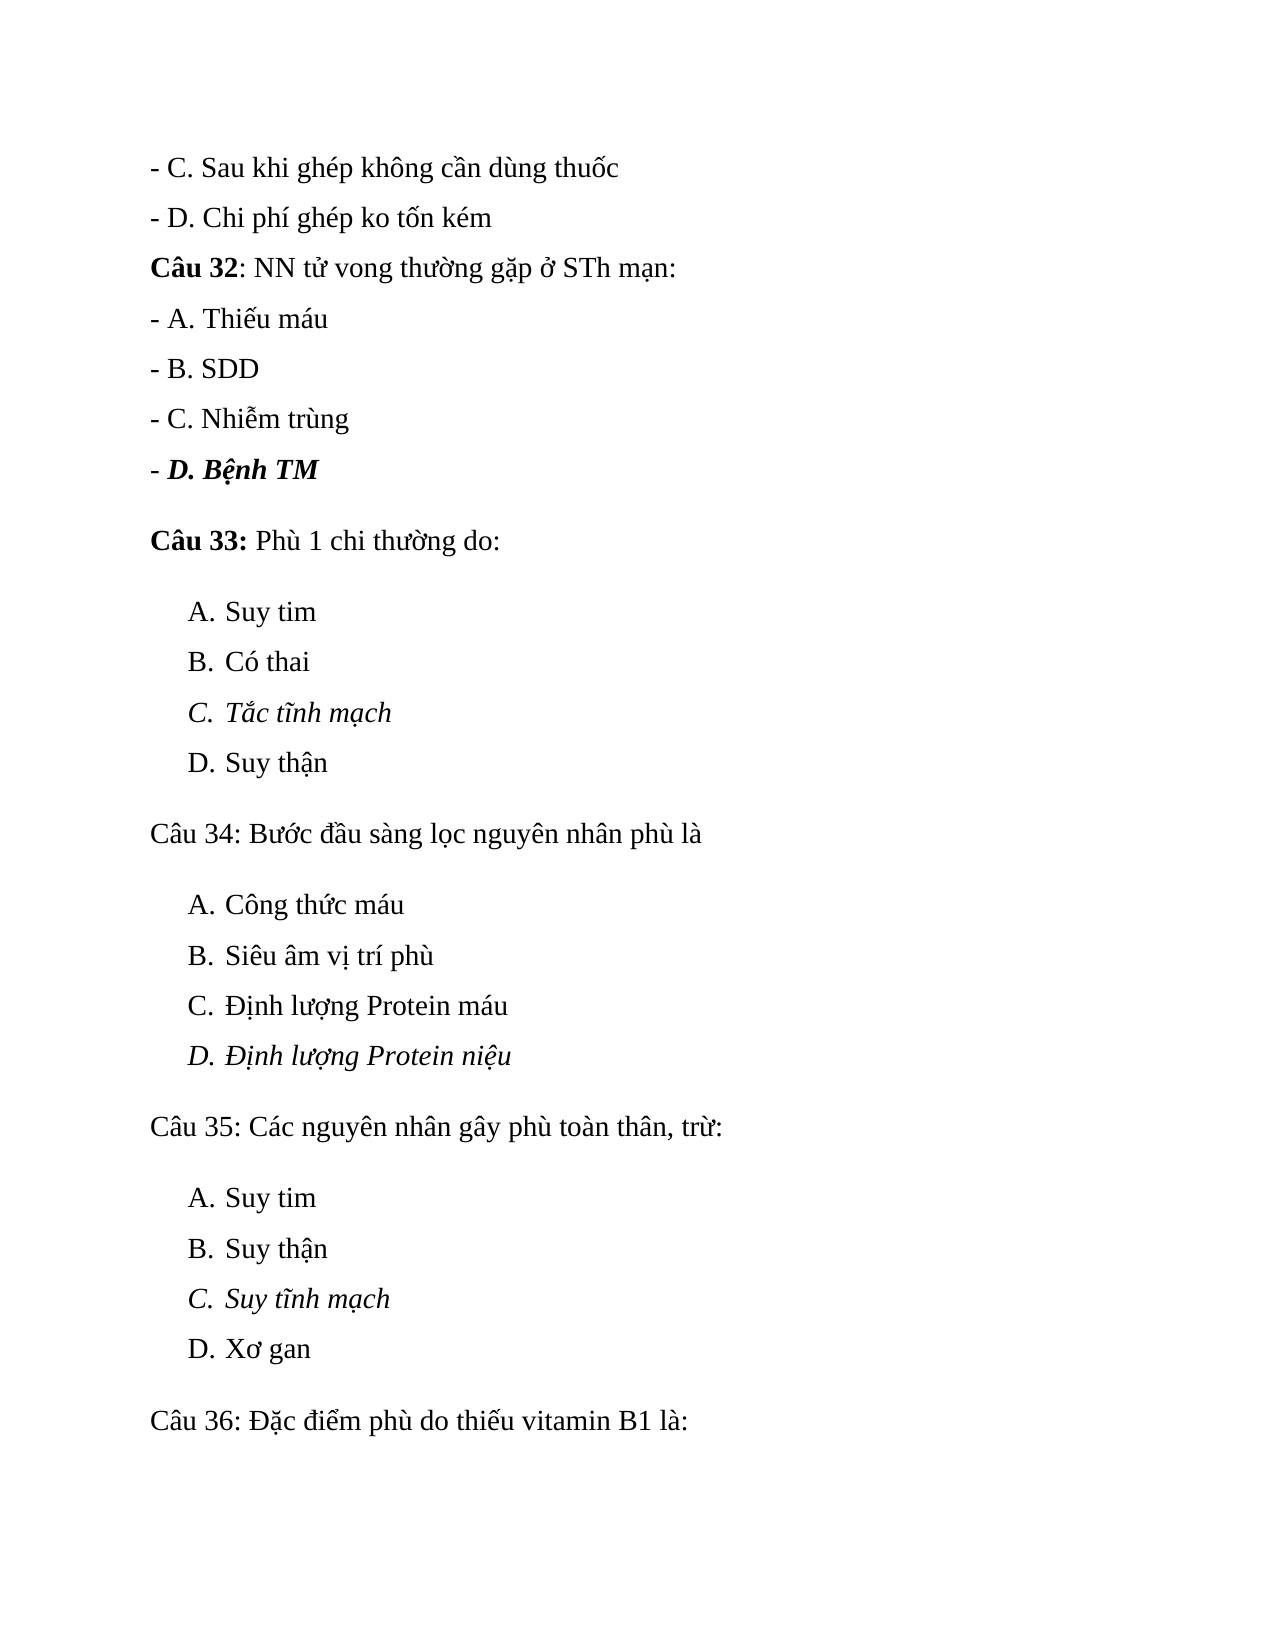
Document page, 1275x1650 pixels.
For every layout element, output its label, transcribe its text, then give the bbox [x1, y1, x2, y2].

list Có thai [187, 644, 1125, 678]
text Câu 35: Các nguyên nhân gây phù toàn thân, trừ: [150, 1109, 1125, 1143]
list Suy tim [187, 1181, 1125, 1214]
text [150, 150, 1125, 485]
list Định lượng Protein máu [187, 988, 1125, 1022]
list Suy thận [187, 745, 1125, 779]
list Suy thận [187, 1231, 1125, 1264]
list Xơ gan [187, 1332, 1125, 1365]
list Công thức máu [187, 887, 1125, 921]
list Suy tĩnh mạch [187, 1281, 1125, 1315]
text Câu 36: Đặc điểm phù do thiếu vitamin B1 là: [150, 1403, 1125, 1436]
list Định lượng Protein niệu [187, 1038, 1125, 1072]
list Siêu âm vị trí phù [187, 938, 1125, 971]
text Câu 33: Phù 1 chi thường do: [150, 523, 1125, 557]
list Suy tim [187, 594, 1125, 628]
list Tắc tĩnh mạch [187, 695, 1125, 728]
text Câu 34: Bước đầu sàng lọc nguyên nhân phù là [150, 816, 1125, 850]
